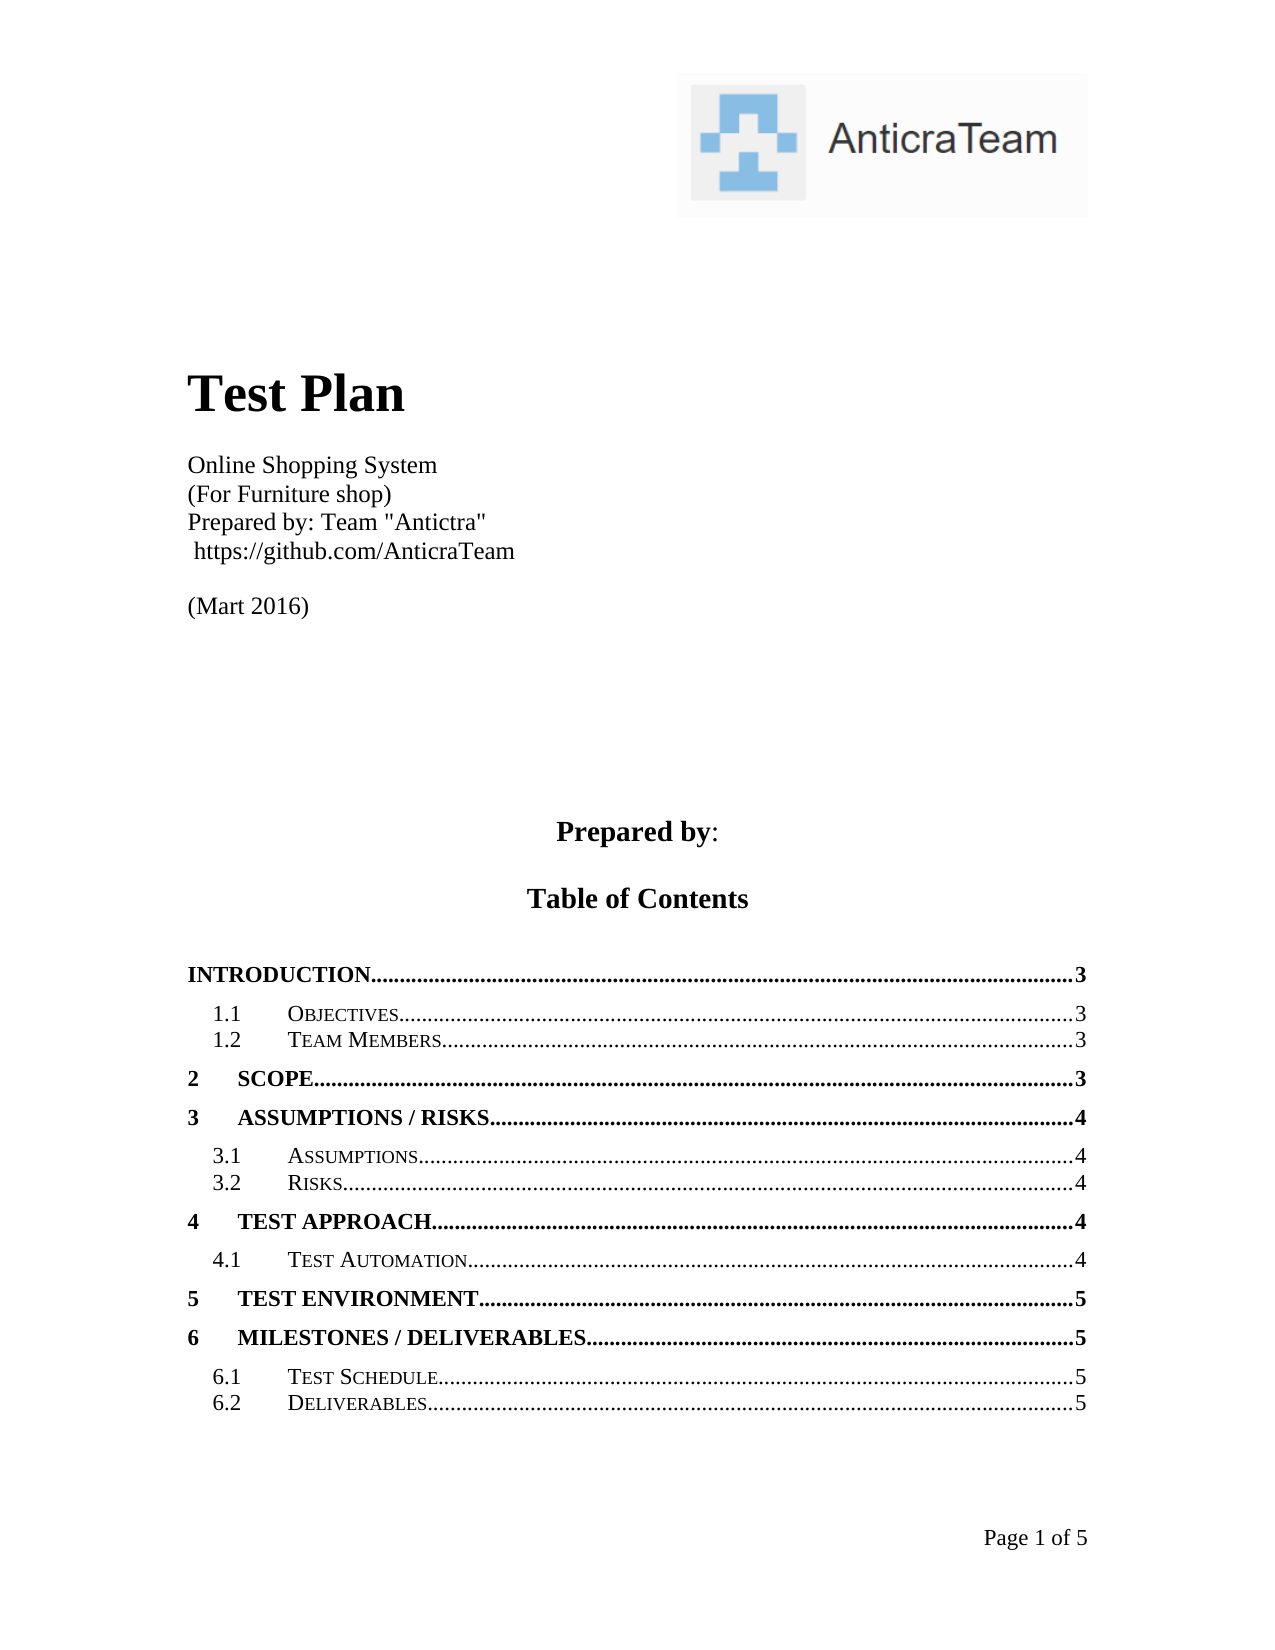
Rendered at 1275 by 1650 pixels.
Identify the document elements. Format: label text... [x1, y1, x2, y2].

text 6 Milestones / Deliverables 5 [187, 1324, 1087, 1351]
text 2 Scope 3 [187, 1065, 1087, 1091]
text Introduction 3 [187, 961, 1087, 987]
text 5 Test Environment 5 [187, 1285, 1087, 1312]
text 3.1 Assumptions 4 [212, 1142, 1087, 1169]
picture [676, 73, 1088, 218]
text 3 Assumptions / Risks 4 [187, 1104, 1087, 1130]
text Table of Contents [187, 881, 1087, 915]
text 6.1 Test Schedule 5 [212, 1363, 1087, 1389]
text 3.2 Risks 4 [212, 1169, 1087, 1195]
text Prepared by: [187, 814, 1087, 848]
text 1.1 Objectives 3 [212, 999, 1087, 1026]
text 4 Test Approach 4 [187, 1208, 1087, 1234]
text 1.2 Team Members 3 [212, 1026, 1087, 1052]
text 4.1 Test Automation 4 [212, 1247, 1087, 1273]
text 6.2 Deliverables 5 [212, 1389, 1087, 1416]
